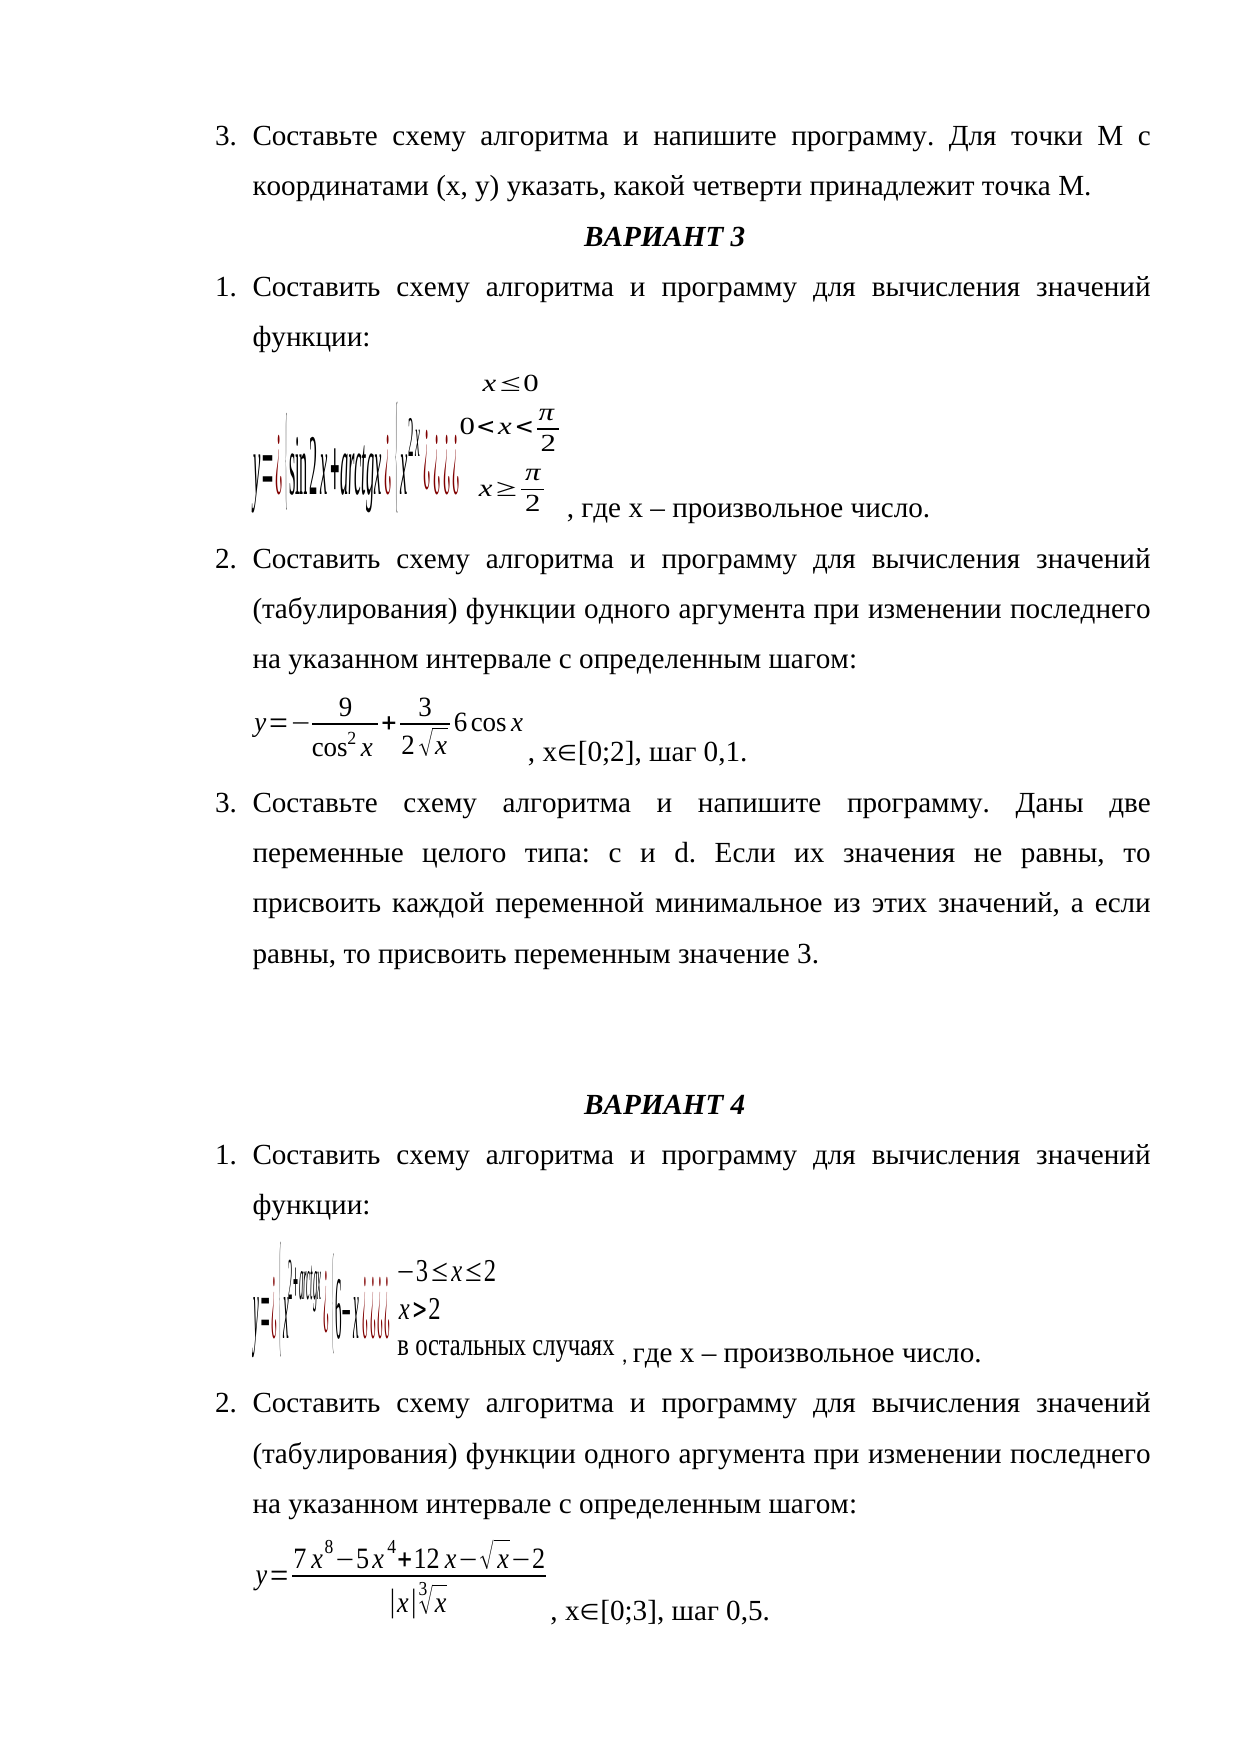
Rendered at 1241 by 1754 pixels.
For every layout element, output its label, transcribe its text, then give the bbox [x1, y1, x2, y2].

list Составить схему алгоритма и программу для вычисления значений (табулирования) функции одного аргумента при изменении последнего на указанном интервале с определенным шагом: [215, 1385, 1152, 1519]
list Составить схему алгоритма и программу для вычисления значений функции: [215, 269, 1152, 353]
text , x[0;2], шаг 0,1. [251, 692, 1152, 768]
text ВАРИАНТ 3 [177, 219, 1152, 252]
list , где х – произвольное число. [252, 1238, 1152, 1369]
list Составьте схему алгоритма и напишите программу. Даны две переменные целого типа: c и d. Если их значения не равны, то присвоить каждой переменной минимальное из этих значений, а если равны, то присвоить переменным значение 3. [215, 785, 1152, 969]
text ВАРИАНТ 4 [177, 1087, 1152, 1120]
list Составьте схему алгоритма и напишите программу. Для точки M с координатами (x, y) указать, какой четверти принадлежит точка M. [215, 118, 1152, 202]
list Составить схему алгоритма и программу для вычисления значений функции: [215, 1137, 1152, 1221]
text , где х – произвольное число. [251, 370, 1152, 524]
list , x[0;3], шаг 0,5. [252, 1536, 1152, 1626]
list Составить схему алгоритма и программу для вычисления значений (табулирования) функции одного аргумента при изменении последнего на указанном интервале с определенным шагом: [215, 541, 1152, 675]
